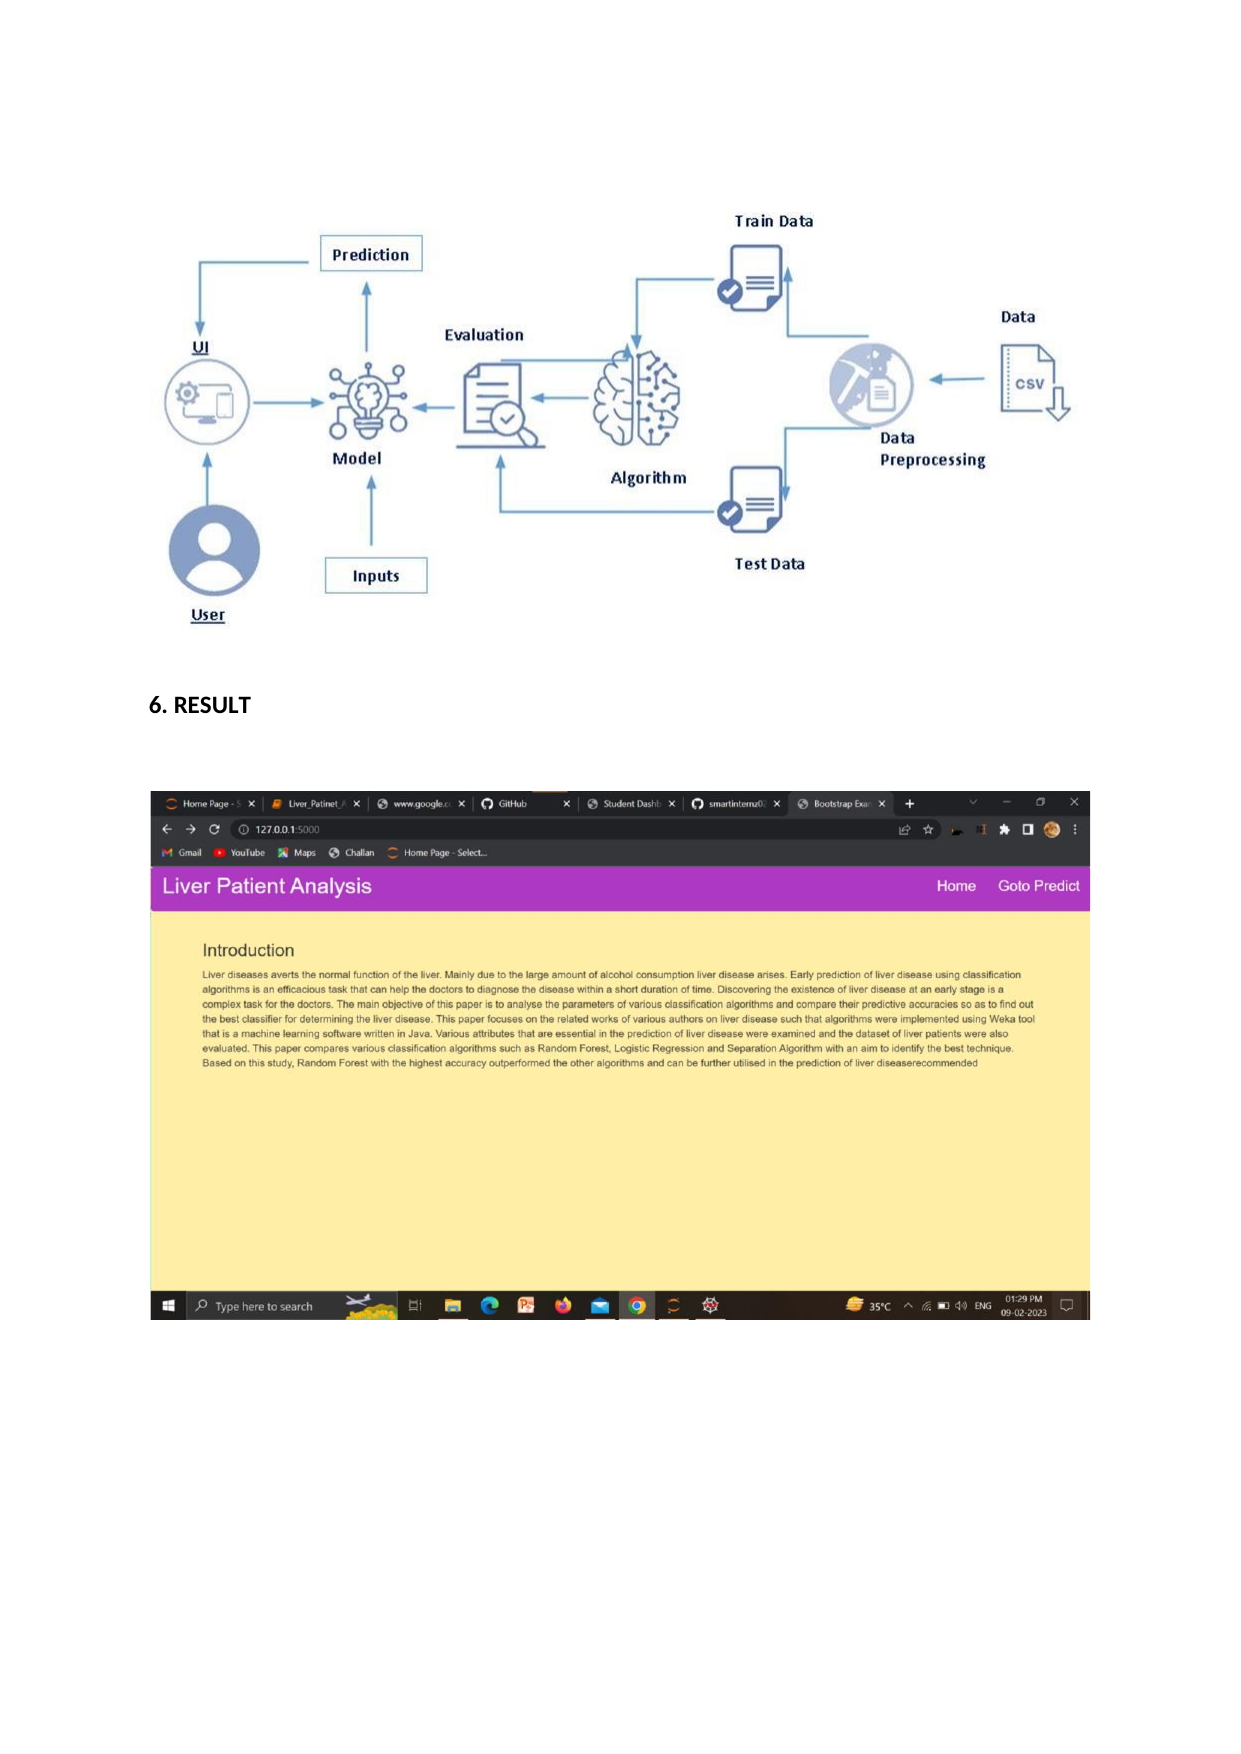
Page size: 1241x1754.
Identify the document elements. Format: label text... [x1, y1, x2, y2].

picture [150, 791, 1091, 1320]
subtitle 6. RESULT [148, 689, 1103, 719]
picture [150, 211, 1078, 630]
